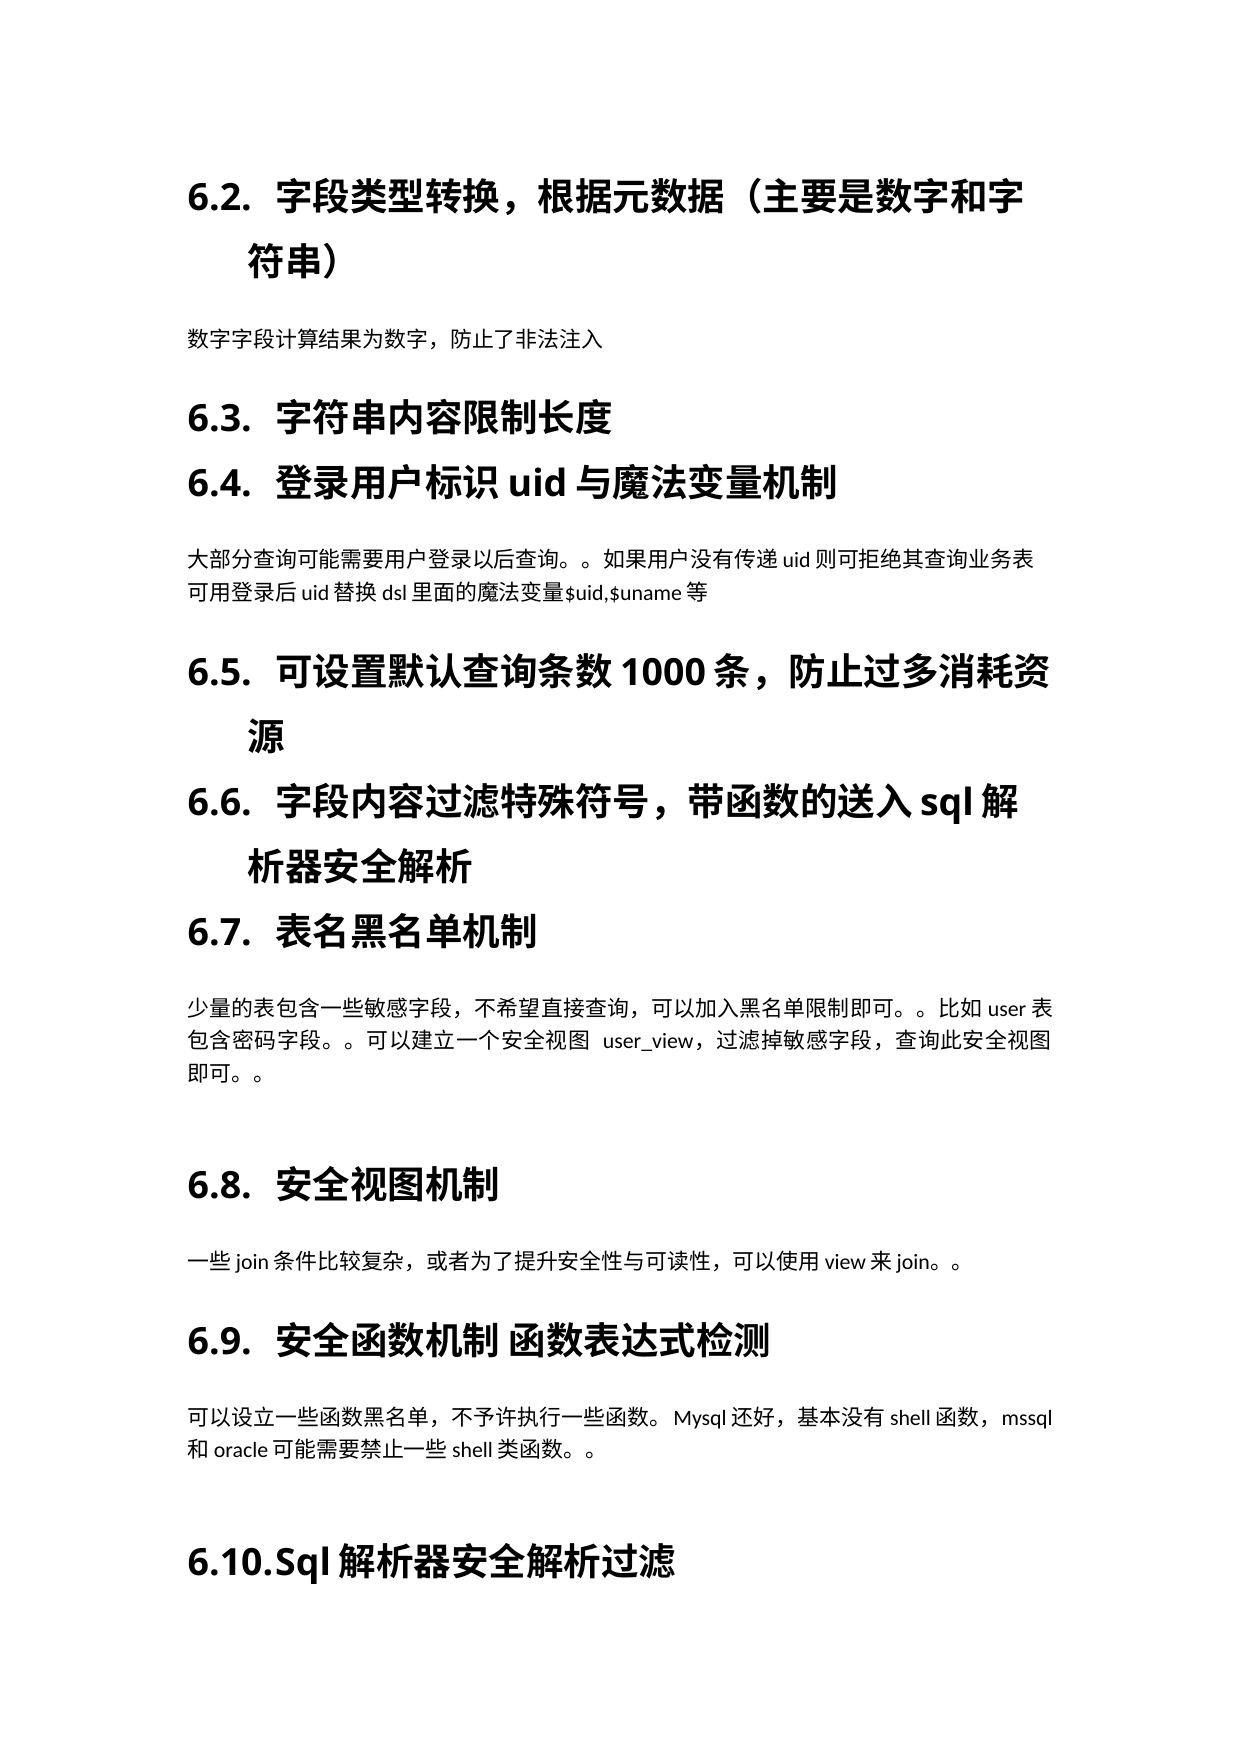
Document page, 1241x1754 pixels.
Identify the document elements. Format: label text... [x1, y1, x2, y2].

text 少量的表包含一些敏感字段，不希望直接查询，可以加入黑名单限制即可。。比如user表包含密码字段。。可以建立一个安全视图 user_view，过滤掉敏感字段，查询此安全视图即可。。 [187, 1139, 1053, 1237]
subtitle 安全视图机制 [187, 1299, 1053, 1364]
text 可用登录后uid替换dsl里面的魔法变量$uid,$uname等 [187, 665, 1053, 698]
text 大部分查询可能需要用户登录以后查询。。如果用户没有传递uid则可拒绝其查询业务表 [187, 633, 1053, 665]
subtitle 可设置默认查询条数1000条，防止过多消耗资源 [187, 727, 1053, 857]
text 数字字段计算结果为数字，防止了非法注入 [187, 383, 1053, 415]
subtitle 字符串内容限制长度 [187, 444, 1053, 509]
text 防止非法注释掉重要指令 [187, 162, 1053, 194]
subtitle 字段类型转换，根据元数据（主要是数字和字符串） [187, 224, 1053, 354]
subtitle 安全函数机制 函数表达式检测 [187, 1454, 1053, 1519]
text 一些join条件比较复杂，或者为了提升安全性与可读性，可以使用view来join。。 [187, 1393, 1053, 1425]
subtitle 字段内容过滤特殊符号，带函数的送入sql解析器安全解析 [187, 886, 1053, 1016]
subtitle 登录用户标识uid与魔法变量机制 [187, 539, 1053, 604]
subtitle 表名黑名单机制 [187, 1045, 1053, 1110]
